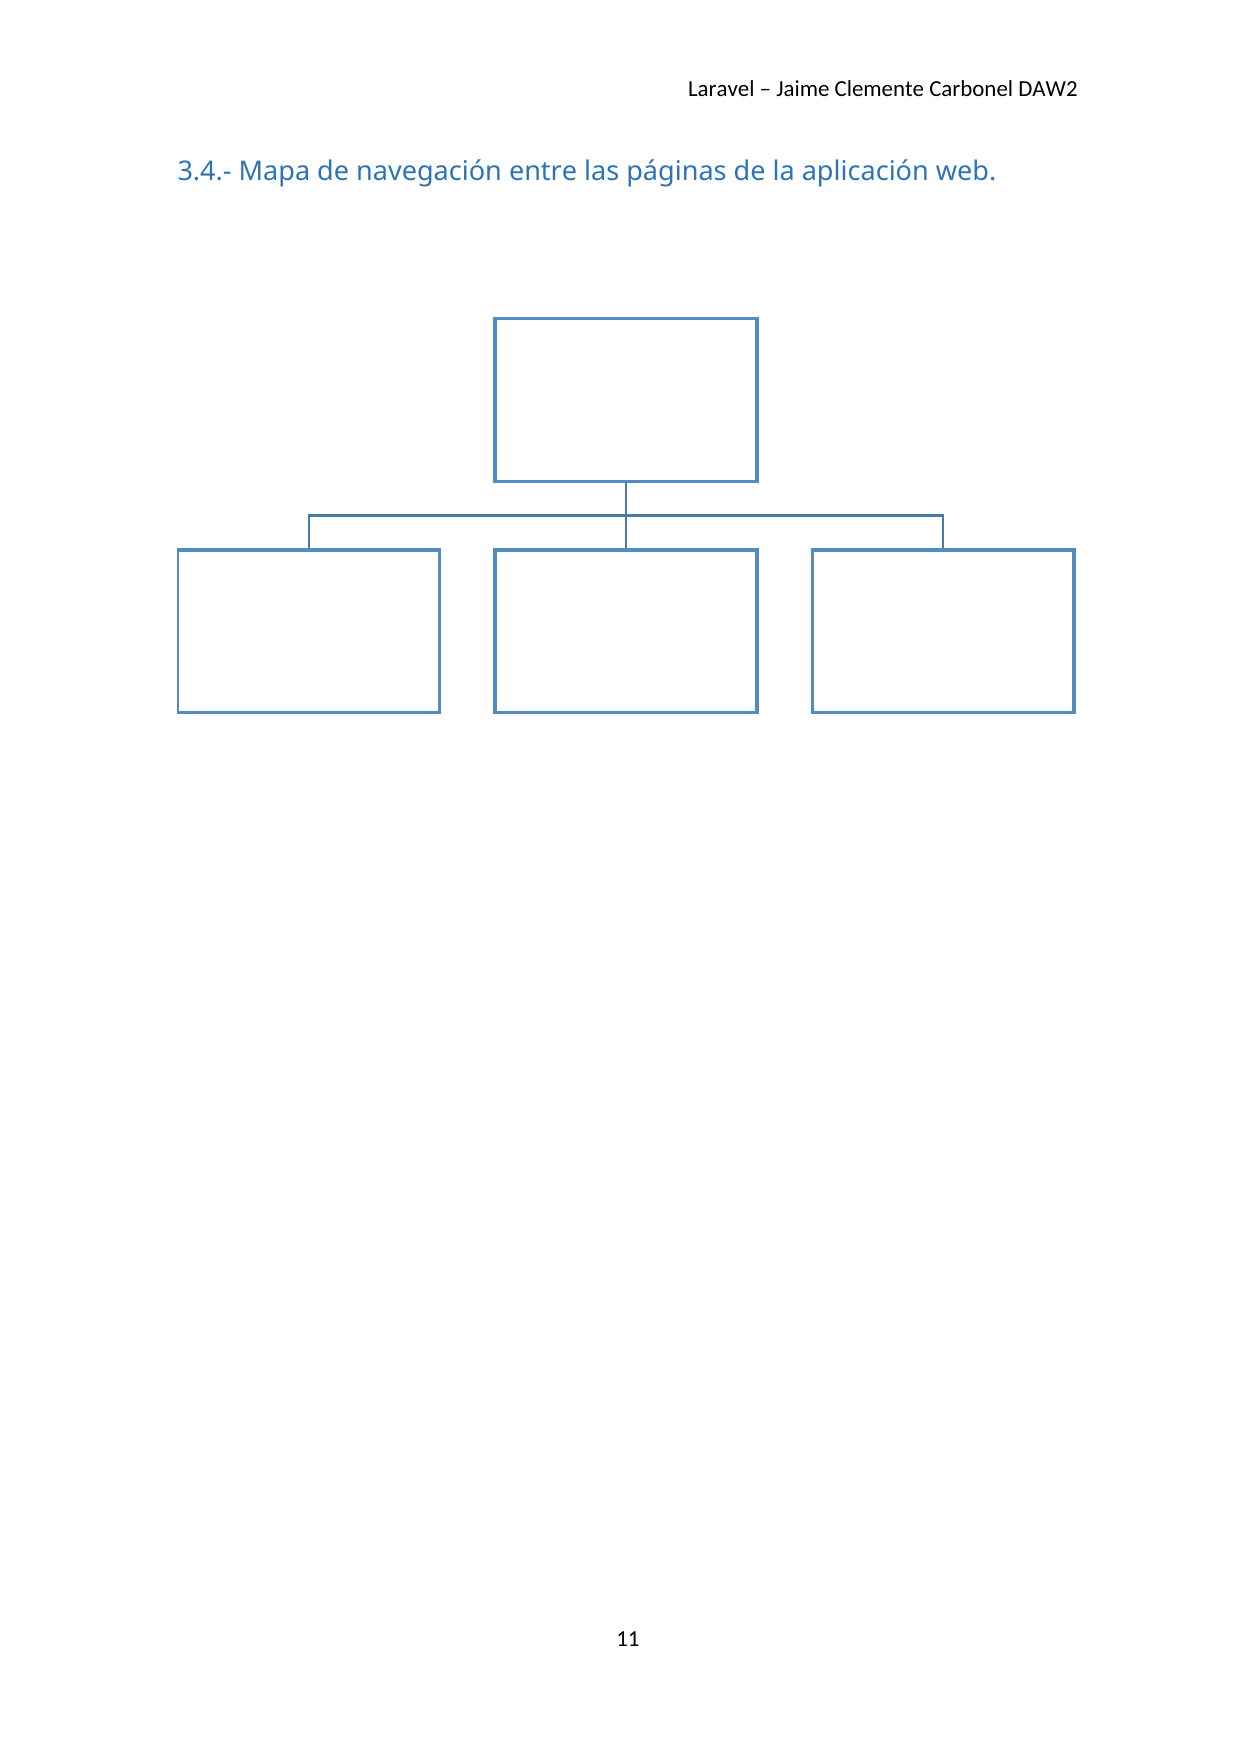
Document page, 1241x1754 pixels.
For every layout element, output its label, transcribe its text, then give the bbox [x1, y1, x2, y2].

subtitle 3.4.- Mapa de navegación entre las páginas de la aplicación web. [177, 152, 1078, 189]
